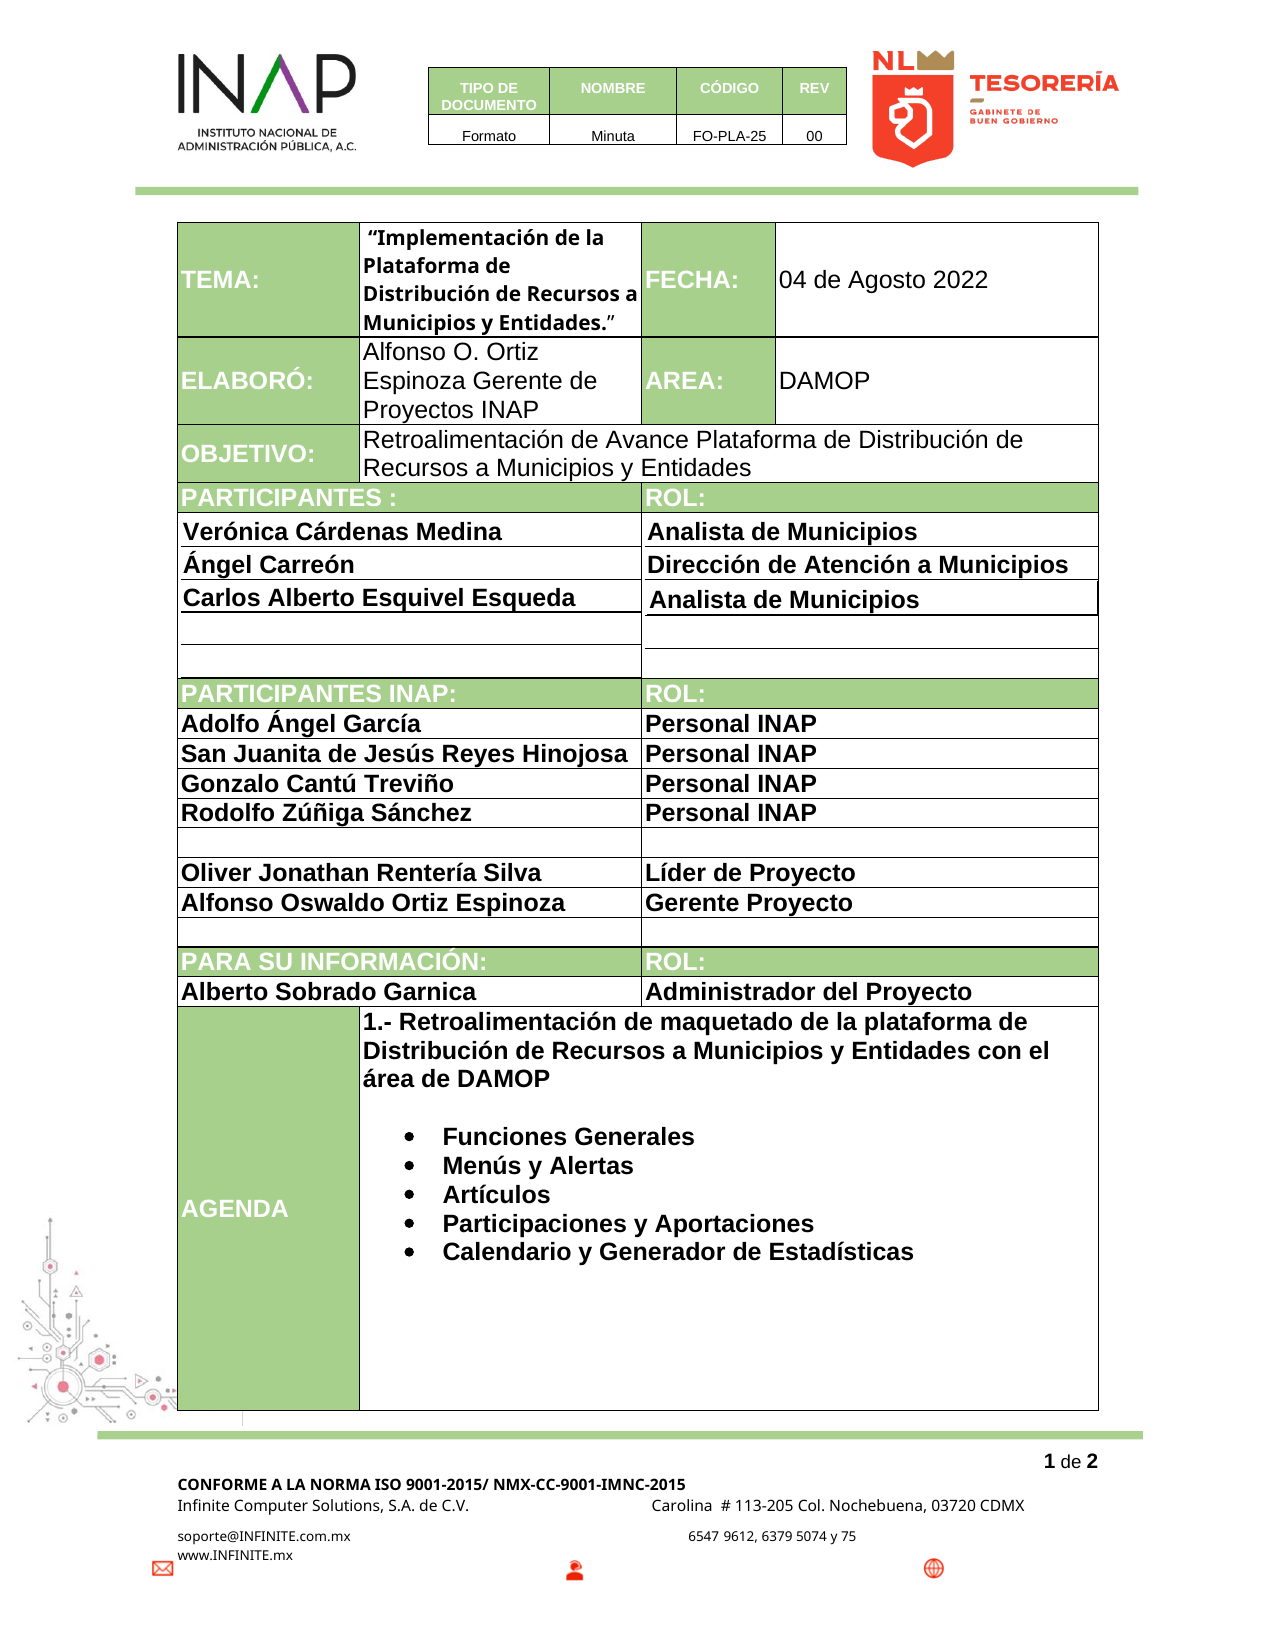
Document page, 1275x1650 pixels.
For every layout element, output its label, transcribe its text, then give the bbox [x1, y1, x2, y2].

table_cell Personal INAP [642, 799, 1098, 827]
table_cell DAMOP [776, 338, 1098, 424]
table_cell [178, 513, 641, 678]
table_header “Implementación de la Plataforma de Distribución de Recursos a Municipios y Entidades.” [360, 223, 641, 336]
table_cell Alfonso O. Ortiz Espinoza Gerente de Proyectos INAP [360, 338, 641, 424]
table_cell Administrador del Proyecto [642, 977, 1098, 1006]
table_cell Alberto Sobrado Garnica [178, 977, 641, 1006]
table_cell [642, 828, 1098, 857]
table_cell Retroalimentación de Avance Plataforma de Distribución de Recursos a Municipios y Entidades [360, 425, 1098, 482]
table_cell [642, 918, 1098, 946]
table_header TEMA: [178, 223, 359, 336]
table_cell Personal INAP [642, 739, 1098, 768]
table_cell [642, 513, 1098, 678]
table_cell OBJETIVO: [178, 425, 359, 482]
table_cell Personal INAP [642, 769, 1098, 797]
table_header 04 de Agosto 2022 [776, 223, 1098, 336]
picture [142, 37, 392, 170]
table_cell AREA: [642, 338, 775, 424]
table_cell PARA SU INFORMACIÓN: [178, 948, 641, 976]
table_cell ROL: [642, 679, 1098, 708]
table_cell Gonzalo Cantú Treviño [178, 769, 641, 797]
table_cell 1.- Retroalimentación de maquetado de la plataforma de Distribución de Recursos a Municipios y Entidades con el área de DAMOP Funciones Generales Menús y Alertas Artículos Participaciones y Aportaciones Calendario y Generador de Estadísticas [360, 1007, 1098, 1410]
table_header FECHA: [642, 223, 775, 336]
table_cell PARTICIPANTES : [178, 483, 641, 512]
table_cell PARTICIPANTES INAP: [178, 679, 641, 708]
table_cell AGENDA [178, 1007, 359, 1410]
table_cell Personal INAP [642, 709, 1098, 738]
picture [561, 1557, 587, 1583]
picture [12, 1212, 243, 1426]
table_cell Alfonso Oswaldo Ortiz Espinoza [178, 888, 641, 917]
table_cell San Juanita de Jesús Reyes Hinojosa [178, 739, 641, 768]
table_cell Gerente Proyecto [642, 888, 1098, 917]
table_cell Líder de Proyecto [642, 858, 1098, 887]
table_cell ROL: [642, 948, 1098, 976]
table_cell Rodolfo Zúñiga Sánchez [178, 799, 641, 827]
table_cell ELABORÓ: [178, 338, 359, 424]
table_cell ROL: [642, 483, 1098, 512]
table_cell Adolfo Ángel García [178, 709, 641, 738]
table_cell Oliver Jonathan Rentería Silva [178, 858, 641, 887]
picture [865, 48, 1172, 170]
table_cell [178, 918, 641, 946]
picture [921, 1555, 947, 1581]
table_cell [178, 828, 641, 857]
picture [149, 1555, 174, 1581]
